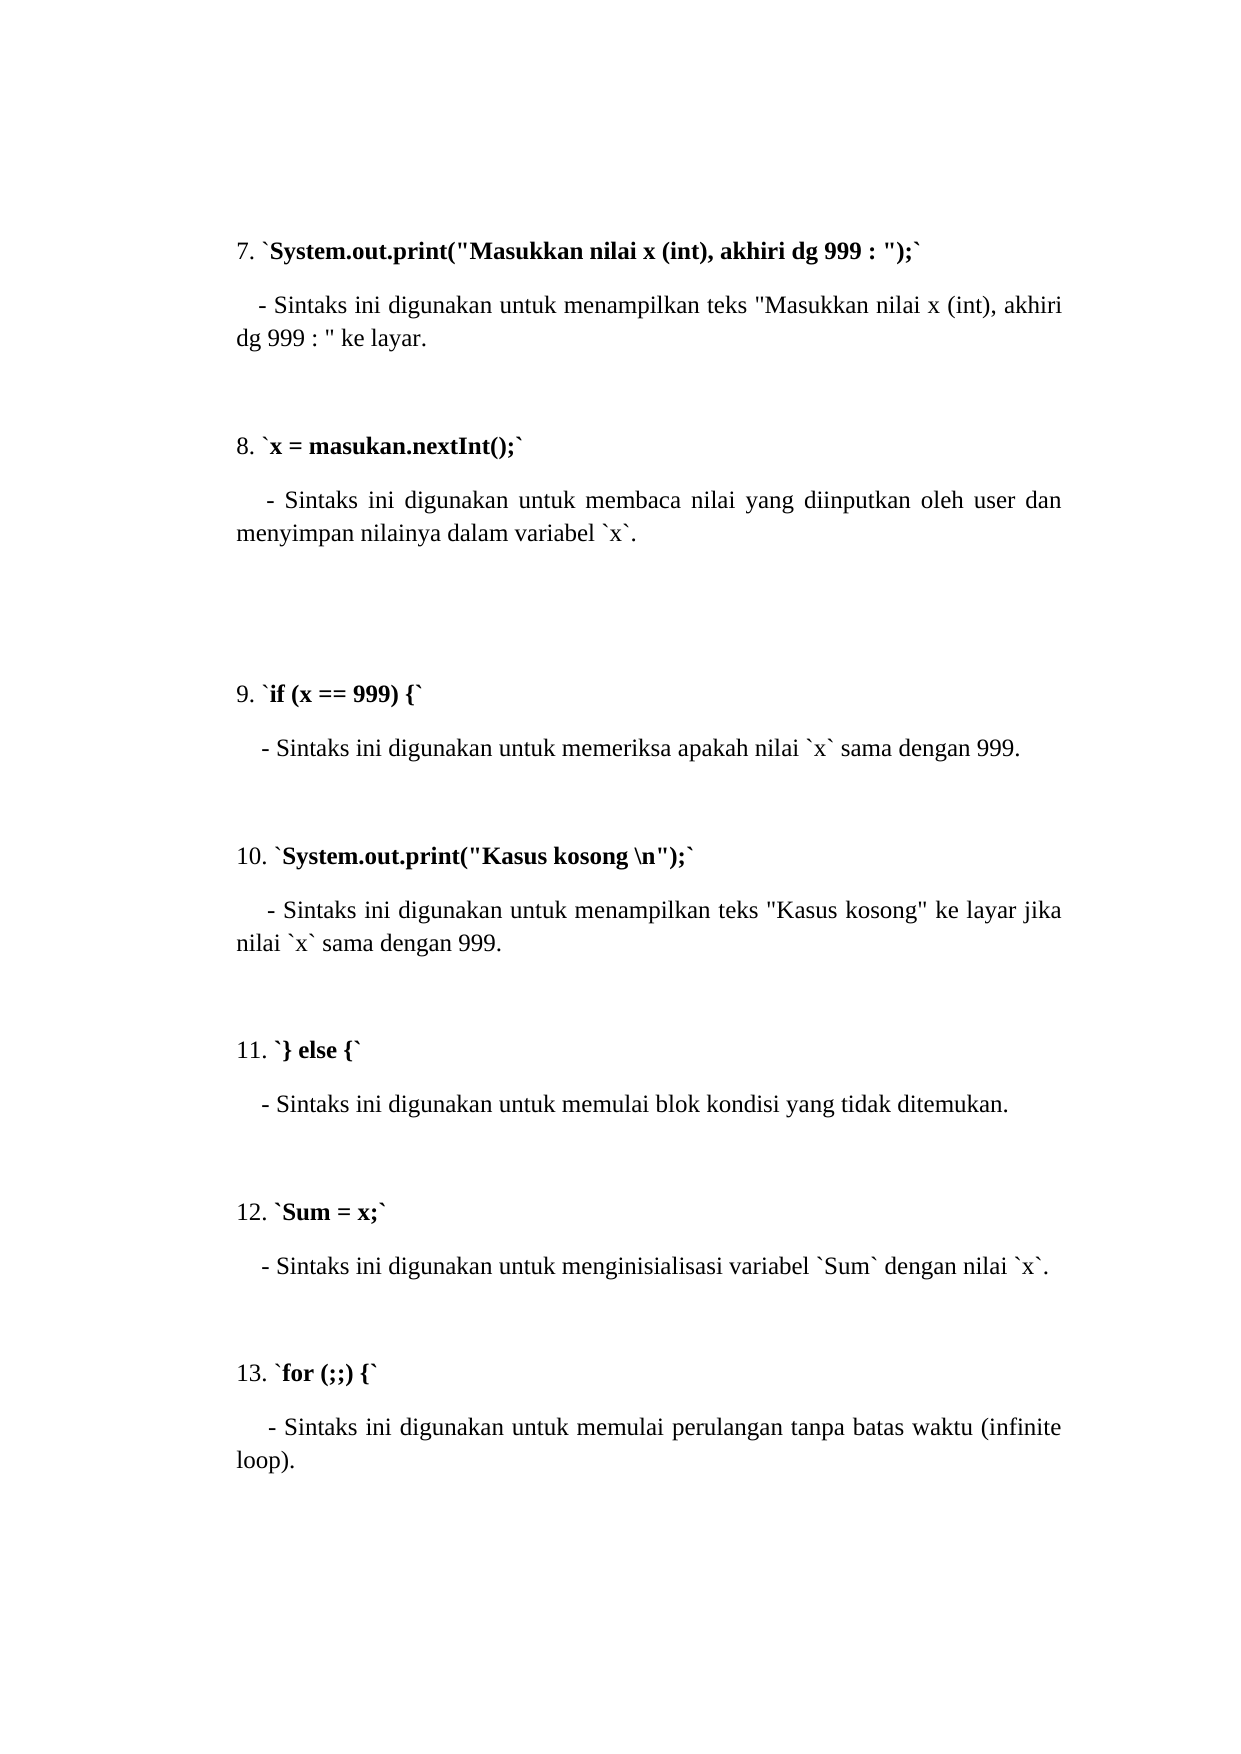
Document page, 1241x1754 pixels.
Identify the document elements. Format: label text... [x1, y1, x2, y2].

text - Sintaks ini digunakan untuk menginisialisasi variabel `Sum` dengan nilai `x`. [236, 1251, 1063, 1279]
text - Sintaks ini digunakan untuk menampilkan teks "Masukkan nilai x (int), akhiri dg 999 : " ke layar. [236, 290, 1063, 352]
text - Sintaks ini digunakan untuk memulai perulangan tanpa batas waktu (infinite loop). [236, 1412, 1063, 1474]
text 7. `System.out.print("Masukkan nilai x (int), akhiri dg 999 : ");` [236, 236, 1063, 265]
text 10. `System.out.print("Kasus kosong \n");` [236, 841, 1063, 869]
text - Sintaks ini digunakan untuk membaca nilai yang diinputkan oleh user dan menyimpan nilainya dalam variabel `x`. [236, 485, 1063, 546]
text 13. `for (;;) {` [236, 1358, 1063, 1387]
text - Sintaks ini digunakan untuk memulai blok kondisi yang tidak ditemukan. [236, 1089, 1063, 1118]
text - Sintaks ini digunakan untuk menampilkan teks "Kasus kosong" ke layar jika nilai `x` sama dengan 999. [236, 895, 1063, 956]
text 12. `Sum = x;` [236, 1197, 1063, 1226]
text 9. `if (x == 999) {` [236, 679, 1063, 708]
text 8. `x = masukan.nextInt();` [236, 431, 1063, 459]
text - Sintaks ini digunakan untuk memeriksa apakah nilai `x` sama dengan 999. [236, 733, 1063, 762]
text 11. `} else {` [236, 1035, 1063, 1064]
